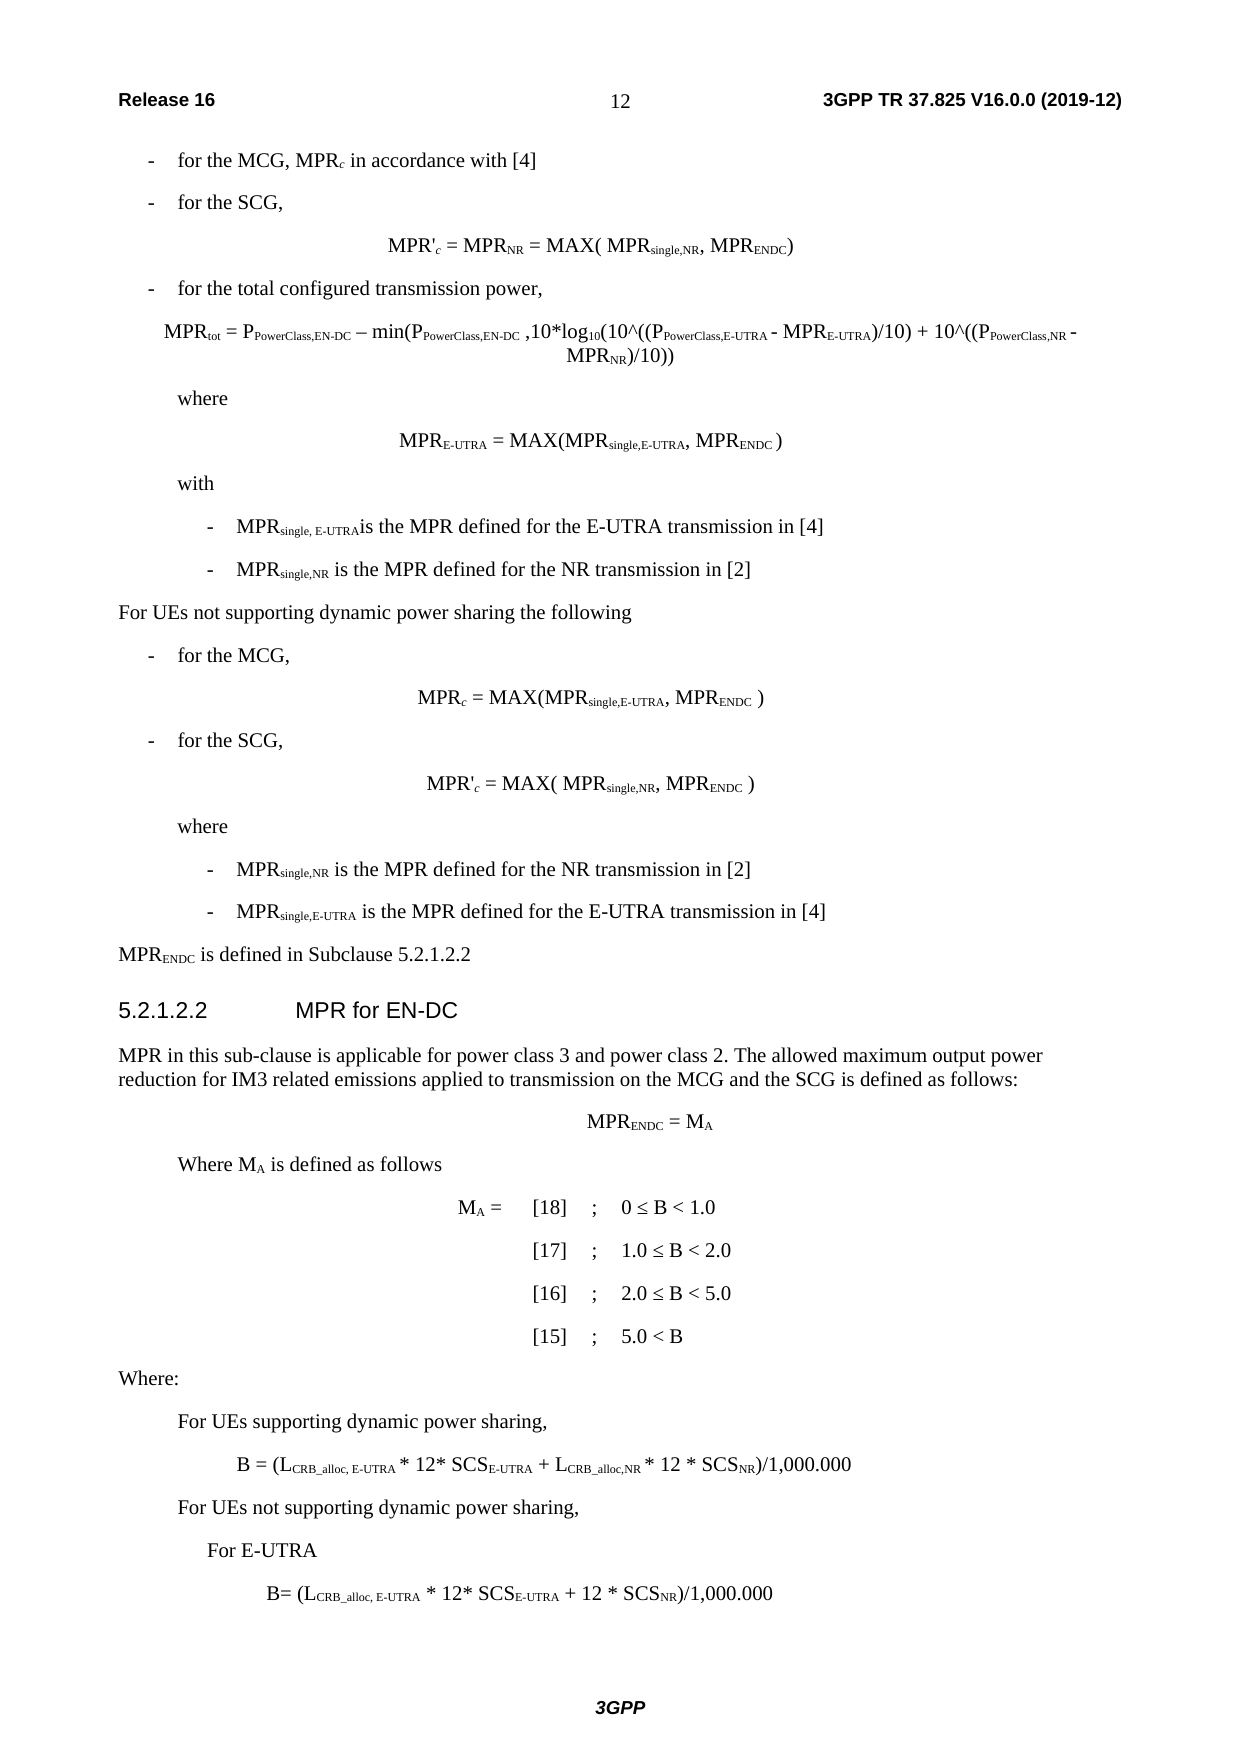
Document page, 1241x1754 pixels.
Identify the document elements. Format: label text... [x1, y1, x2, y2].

text where [177, 814, 1122, 838]
text For UEs supporting dynamic power sharing, [118, 1409, 1122, 1433]
text For UEs not supporting dynamic power sharing, [148, 1495, 1122, 1519]
text - MPRsingle,NR is the MPR defined for the NR transmission in [2] [207, 857, 1122, 881]
text MPR'c = MAX( MPRsingle,NR, MPRENDC ) [118, 771, 1122, 795]
text MPRE-UTRA = MAX(MPRsingle,E-UTRA, MPRENDC ) [118, 428, 1122, 452]
text MPR'c = MPRNR = MAX( MPRsingle,NR, MPRENDC) [118, 233, 1122, 257]
text - MPRsingle, E-UTRAis the MPR defined for the E-UTRA transmission in [4] [207, 514, 1122, 538]
text B= (LCRB_alloc, E-UTRA * 12* SCSE-UTRA + 12 * SCSNR)/1,000.000 [148, 1580, 1122, 1604]
text - MPRsingle,NR is the MPR defined for the NR transmission in [2] [207, 557, 1122, 581]
text For UEs not supporting dynamic power sharing the following [118, 600, 1122, 624]
text where [177, 386, 1122, 410]
text - for the SCG, [148, 728, 1122, 752]
text Where MA is defined as follows [118, 1152, 1122, 1176]
text MPRc = MAX(MPRsingle,E-UTRA, MPRENDC ) [118, 685, 1122, 709]
text - for the SCG, [148, 190, 1122, 214]
text [16] ; 2.0 ≤ B < 5.0 [118, 1281, 1122, 1305]
text [15] ; 5.0 < B [118, 1323, 1122, 1348]
text MPRtot = PPowerClass,EN-DC – min(PPowerClass,EN-DC ,10*log10(10^((PPowerClass,E-UTRA - MPRE-UTRA)/10) + 10^((PPowerClass,NR - MPRNR)/10)) [118, 319, 1122, 367]
text MPR in this sub-clause is applicable for power class 3 and power class 2. The allowed maximum output power reduction for IM3 related emissions applied to transmission on the MCG and the SCG is defined as follows: [118, 1043, 1122, 1091]
text MA = [18] ; 0 ≤ B < 1.0 [118, 1195, 1122, 1219]
text MPRENDC = MA [148, 1109, 1122, 1133]
text [17] ; 1.0 ≤ B < 2.0 [118, 1238, 1122, 1262]
text - for the MCG, [148, 642, 1122, 667]
text - MPRsingle,E-UTRA is the MPR defined for the E-UTRA transmission in [4] [207, 899, 1122, 923]
text MPRENDC is defined in Subclause 5.2.1.2.2 [118, 942, 1122, 966]
text - for the MCG, MPRc in accordance with [4] [148, 147, 1122, 172]
text B = (LCRB_alloc, E-UTRA * 12* SCSE-UTRA + LCRB_alloc,NR * 12 * SCSNR)/1,000.000 [118, 1452, 1122, 1476]
subtitle 5.2.1.2.2 MPR for EN-DC [118, 997, 1122, 1024]
text Where: [118, 1366, 1122, 1390]
text with [177, 471, 1122, 495]
text - for the total configured transmission power, [148, 276, 1122, 300]
text For E-UTRA [148, 1538, 1122, 1562]
